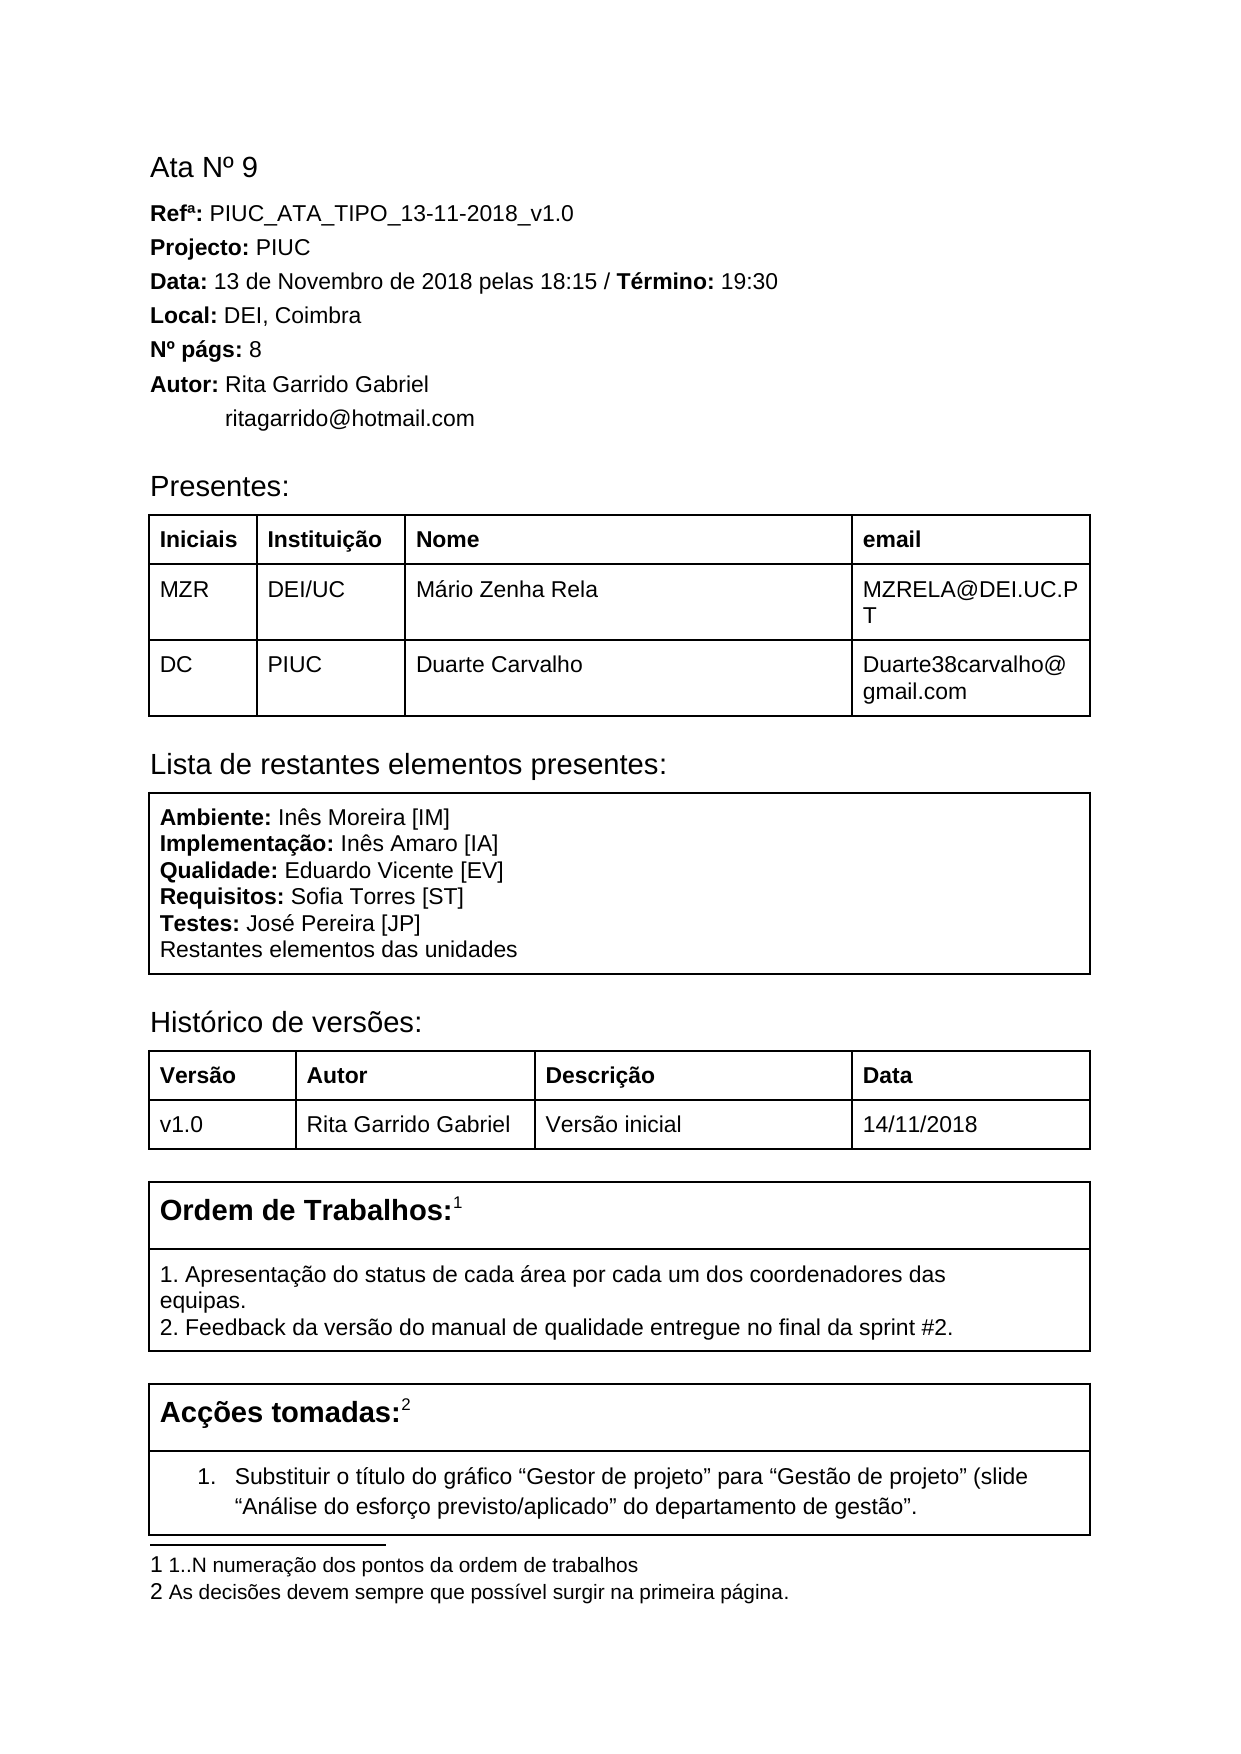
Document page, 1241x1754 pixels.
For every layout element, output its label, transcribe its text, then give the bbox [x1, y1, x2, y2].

text Data​: 13 ​de​ Novembro ​de 2018 p​elas​ 18:15 / ​Término​: 19:30 [150, 268, 1090, 294]
table_header Ordem de Trabalhos: [150, 1183, 1089, 1248]
table_cell Duarte38carvalho@ gmail.com [853, 641, 1089, 714]
table_cell Versão inicial [536, 1101, 851, 1148]
table_cell PIUC [258, 641, 404, 714]
table_header Iniciais [150, 516, 256, 563]
table_header Data [853, 1052, 1089, 1099]
table_header Acções tomadas: [150, 1385, 1089, 1450]
table_header Nome [406, 516, 851, 563]
table_cell Rita Garrido Gabriel [297, 1101, 534, 1148]
table_cell 1. Apresentação do status de cada área por cada um dos coordenadores das equipas. 2. Feedback da versão do manual de qualidade entregue no final da sprint #2. [150, 1250, 1089, 1350]
text Nº págs​: 8 [150, 336, 1090, 363]
table_header Autor [297, 1052, 534, 1099]
table_header Instituição [258, 516, 404, 563]
table_header Ambiente: Inês Moreira [IM] Implementação: Inês Amaro [IA] Qualidade: Eduardo Vicente [EV] Requisitos: Sofia Torres [ST] Testes: José Pereira [JP] Restantes elementos das unidades [150, 794, 1089, 973]
table_header Versão [150, 1052, 295, 1099]
table_cell MZRELA@DEI.UC.PT [853, 565, 1089, 639]
text ritagarrido@hotmail.com [150, 405, 1090, 431]
text Autor​: Rita Garrido Gabriel [150, 371, 1090, 397]
text Refª​: PIUC_ATA_TIPO_13-11-2018_v1.0 [150, 200, 1090, 226]
text Local​: DEI, Coimbra [150, 302, 1090, 329]
table_cell DEI/UC [258, 565, 404, 639]
text Projecto​: PIUC [150, 234, 1090, 260]
title Histórico de versões​: [150, 1005, 1090, 1038]
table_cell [150, 1452, 1089, 1533]
title Presentes​: [150, 469, 1090, 503]
table_cell 14/11/2018 [853, 1101, 1089, 1148]
table_cell v1.0 [150, 1101, 295, 1148]
table_header Descrição [536, 1052, 851, 1099]
table_cell DC [150, 641, 256, 714]
table_cell Duarte Carvalho [406, 641, 851, 714]
table_cell Mário Zenha Rela [406, 565, 851, 639]
table_cell MZR [150, 565, 256, 639]
table_header email [853, 516, 1089, 563]
title Lista de restantes elementos presentes​: [150, 747, 1090, 780]
title Ata Nº 9 [150, 150, 1090, 183]
